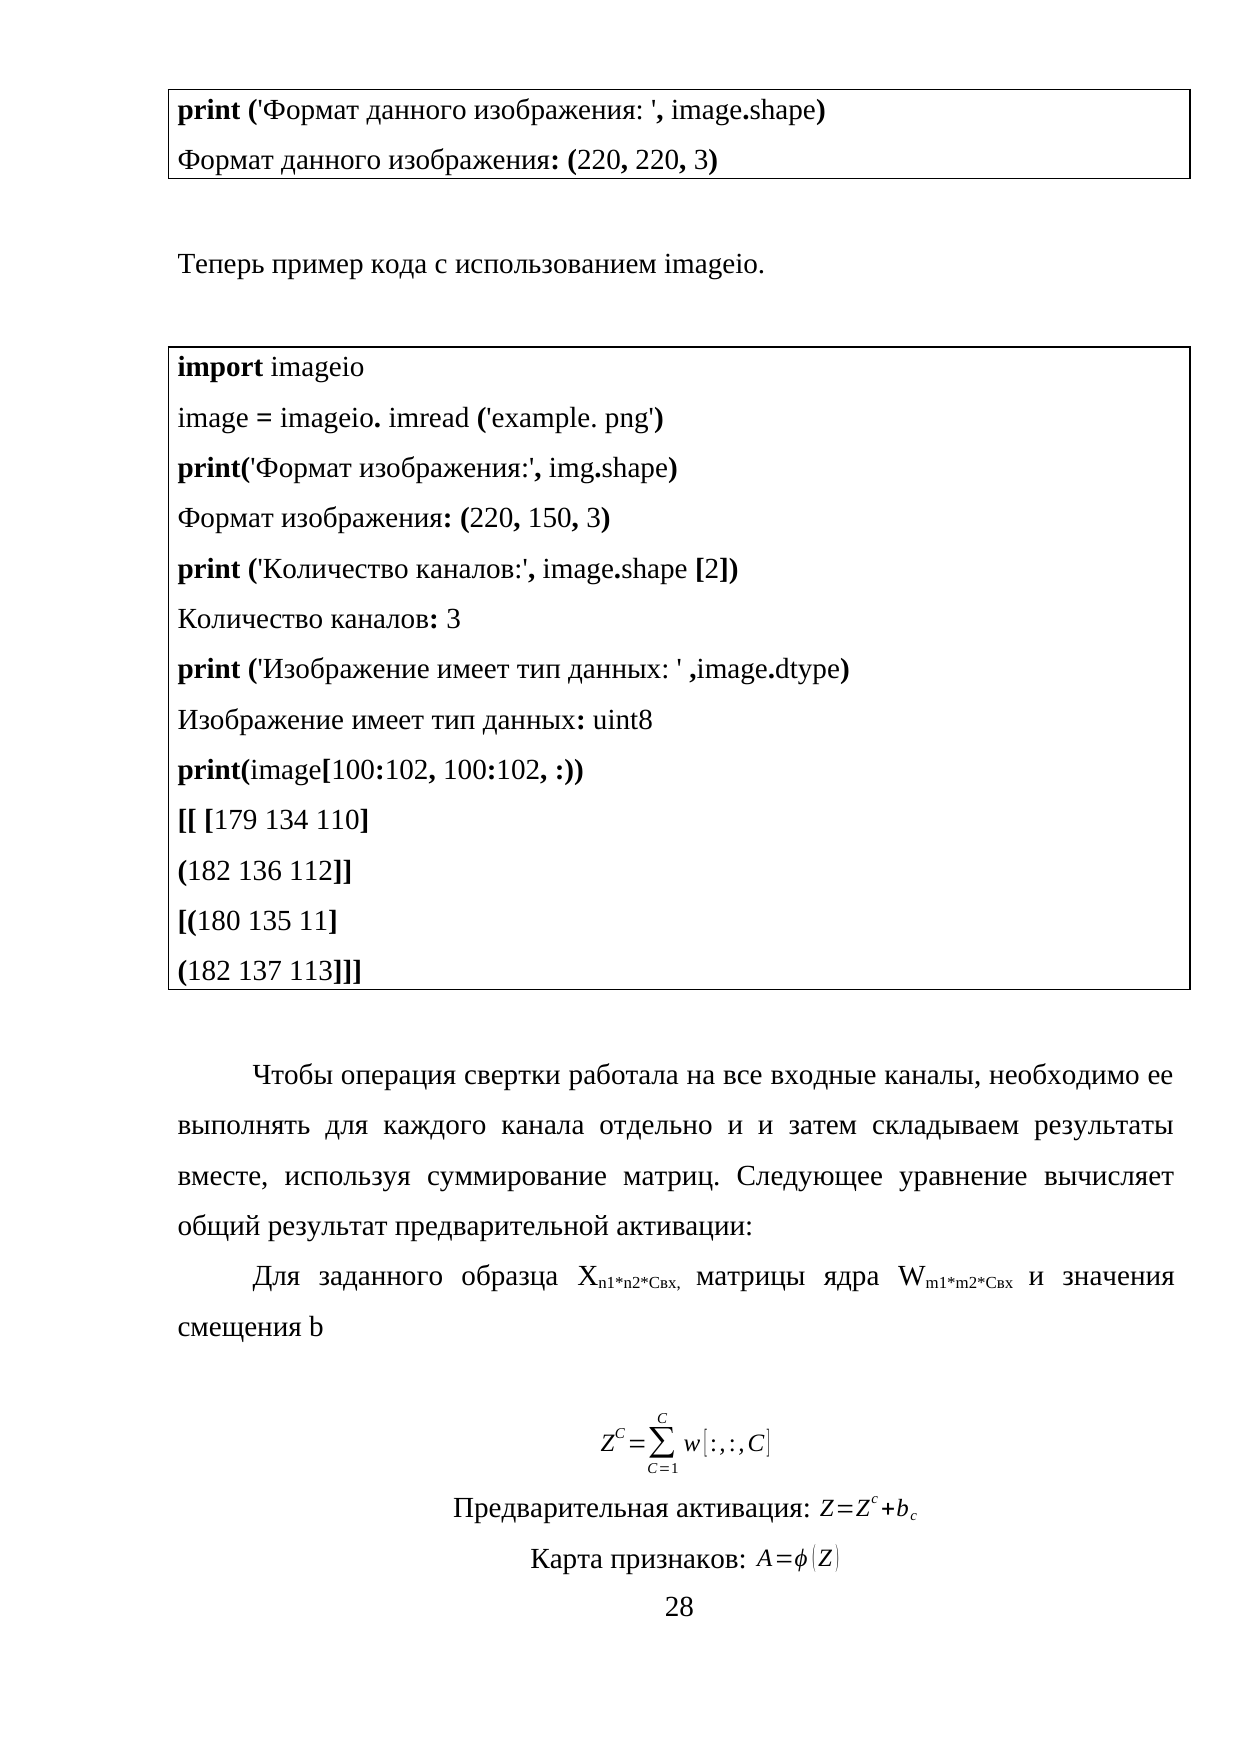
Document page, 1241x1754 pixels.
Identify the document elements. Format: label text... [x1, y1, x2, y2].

text print ('Изображение имеет тип данных: ' ,image.dtуре) [169, 648, 1189, 685]
text image = imageio. imread ('example. png') [169, 397, 1189, 433]
text print(image[100:102, 100:102, :)) [169, 749, 1189, 786]
text (182 136 112]] [169, 849, 1189, 886]
text [[ [179 134 110] [169, 799, 1189, 836]
text (182 137 113]]] [169, 950, 1189, 989]
text Формат данного изображения: (220, 220, 3) [169, 139, 1189, 178]
text Чтобы операция свертки работала на все входные каналы, необходимо ее выполнять для каждого канала отдельно и и затем складываем результаты вместе, используя суммирование матриц. Следующее уравнение вычисляет общий результат предварительной активации: [177, 1057, 1175, 1242]
text print ('Формат данного изображения: ', image.shape) [169, 90, 1189, 125]
text print('Фopмaт изображения:', img.shape) [169, 447, 1189, 484]
text import imageio [169, 348, 1189, 383]
text Формат изображения: (220, 150, 3) [169, 497, 1189, 534]
text Карта признаков: [195, 1541, 1175, 1575]
text Количество каналов: 3 [169, 598, 1189, 635]
text Предварительная активация: [195, 1490, 1175, 1524]
text Для заданного образца Xn1*n2*Cвх, матрицы ядра Wm1*m2*Cвх и значения смещения b [177, 1258, 1175, 1342]
text print ('Количество каналов:', image.shape [2]) [169, 548, 1189, 584]
text Изображение имеет тип данных: uint8 [169, 699, 1189, 735]
text [(180 135 11] [169, 900, 1189, 937]
text Теперь пример кода с использованием imageio. [177, 246, 1181, 279]
